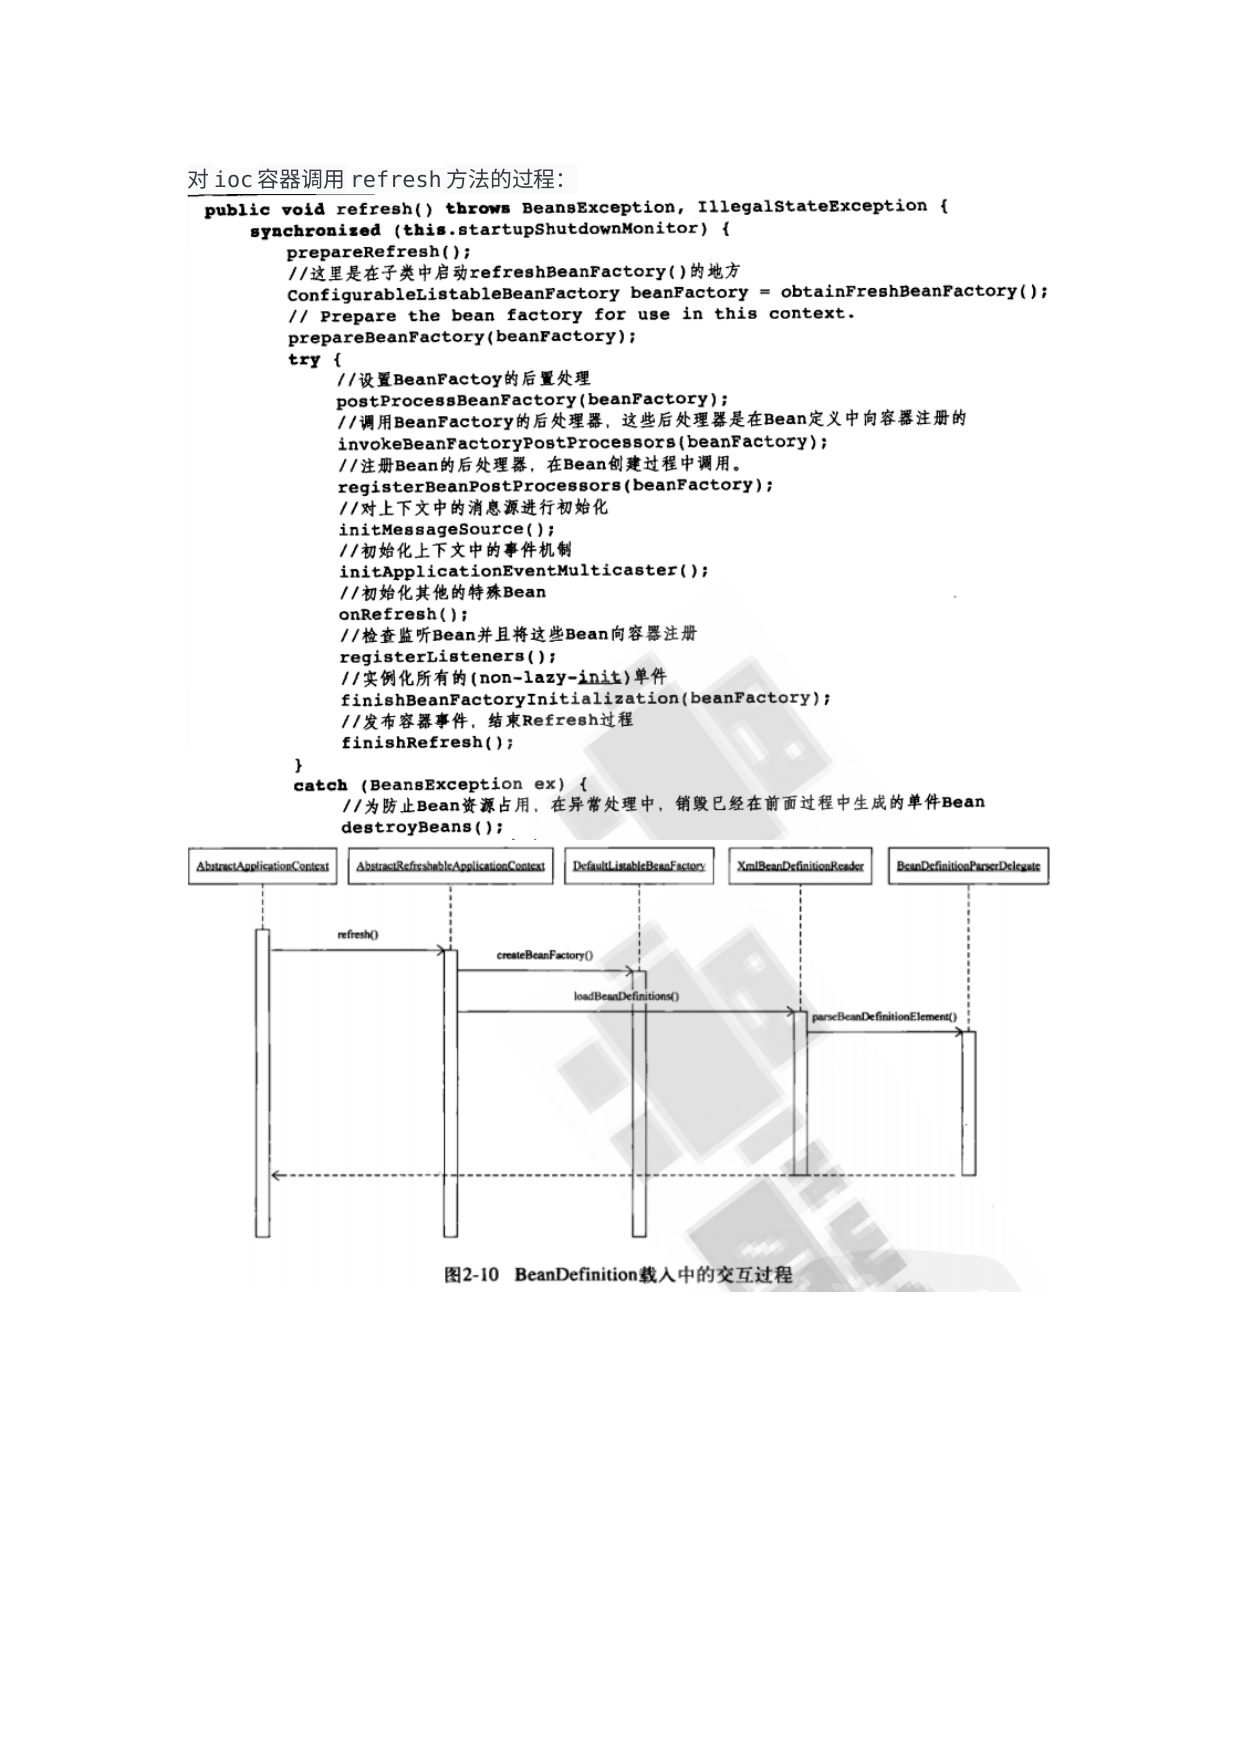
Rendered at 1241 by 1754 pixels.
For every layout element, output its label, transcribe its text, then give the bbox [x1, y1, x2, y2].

text 对ioc容器调用refresh方法的过程： [187, 162, 1053, 194]
picture [187, 844, 1052, 1292]
picture [187, 194, 1053, 840]
